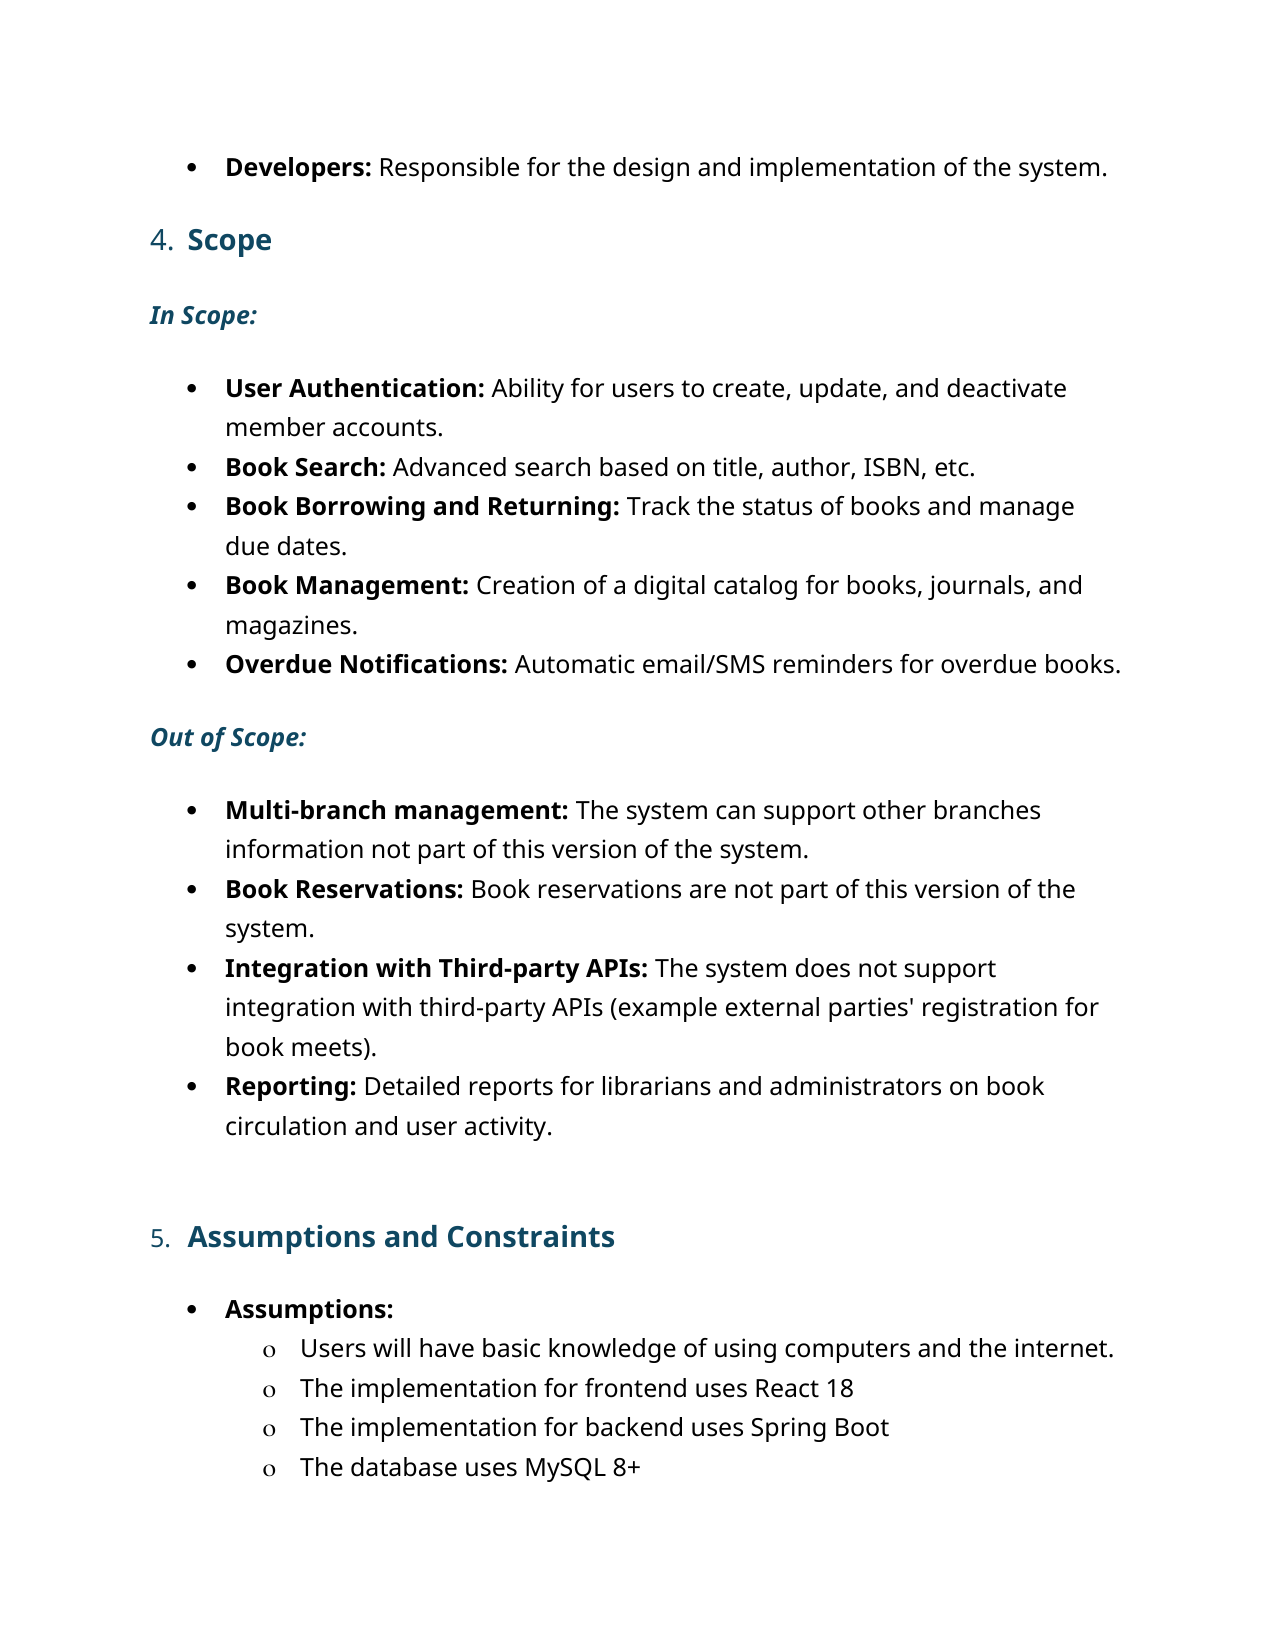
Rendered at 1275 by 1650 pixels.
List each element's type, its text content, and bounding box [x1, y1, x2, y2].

list The implementation for frontend uses React 18 [262, 1371, 1125, 1405]
subtitle Out of Scope: [150, 720, 1125, 754]
list Integration with Third-party APIs: The system does not support integration with third-party APIs (example external parties' registration for book meets). [187, 950, 1125, 1063]
list Multi-branch management: The system can support other branches information not part of this version of the system. [187, 792, 1125, 866]
list The implementation for backend uses Spring Boot [262, 1410, 1125, 1444]
list Book Borrowing and Returning: Track the status of books and manage due dates. [187, 489, 1125, 563]
list User Authentication: Ability for users to create, update, and deactivate member accounts. [187, 371, 1125, 444]
subtitle Assumptions and Constraints [150, 1216, 1125, 1256]
subtitle Scope [150, 219, 1125, 258]
list Assumptions: [187, 1292, 1125, 1326]
list The database uses MySQL 8+ [262, 1449, 1125, 1484]
list Book Search: Advanced search based on title, author, ISBN, etc. [187, 449, 1125, 484]
list Book Management: Creation of a digital catalog for books, journals, and magazines. [187, 568, 1125, 642]
list Reporting: Detailed reports for librarians and administrators on book circulation and user activity. [187, 1069, 1125, 1142]
subtitle In Scope: [150, 298, 1125, 332]
list Book Reservations: Book reservations are not part of this version of the system. [187, 871, 1125, 945]
list Users will have basic knowledge of using computers and the internet. [262, 1331, 1125, 1365]
list Overdue Notifications: Automatic email/SMS reminders for overdue books. [187, 647, 1125, 681]
list Developers: Responsible for the design and implementation of the system. [187, 150, 1125, 184]
